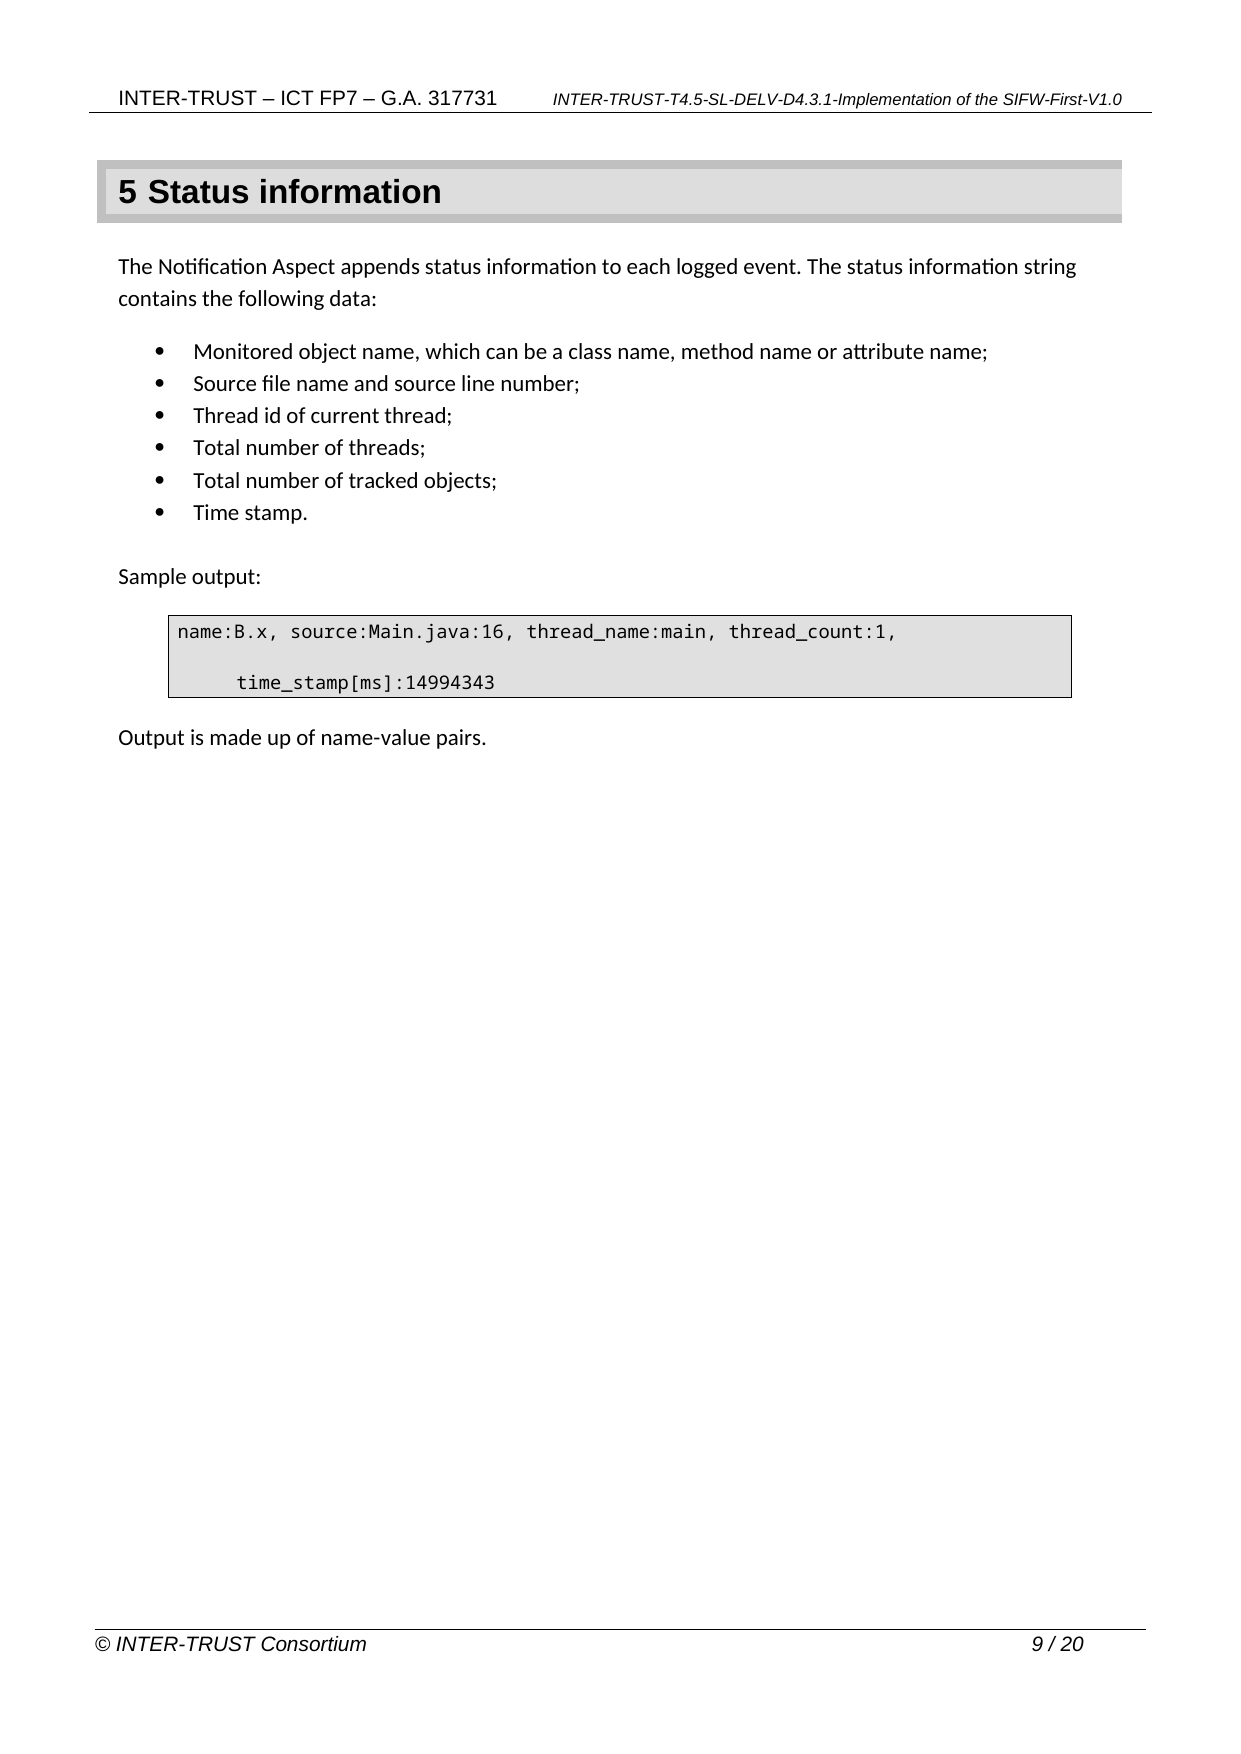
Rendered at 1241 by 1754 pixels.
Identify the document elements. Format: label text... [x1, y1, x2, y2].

list Thread id of current thread; [156, 401, 1122, 429]
subtitle Status information [106, 169, 1122, 214]
text The Notification Aspect appends status information to each logged event. The status information string contains the following data: [118, 252, 1122, 312]
list Source file name and source line number; [156, 369, 1122, 397]
text name:B.x, source:Main.java:16, thread_name:main, thread_count:1, [169, 616, 1071, 644]
list Total number of threads; [156, 433, 1122, 462]
text Output is made up of name-value pairs. [118, 723, 1122, 751]
list Monitored object name, which can be a class name, method name or attribute name; [156, 337, 1122, 365]
list Total number of tracked objects; [156, 466, 1122, 494]
text time_stamp[ms]:14994343 [169, 666, 1071, 697]
list Time stamp. [156, 498, 1122, 526]
list Sample output: [118, 562, 1122, 590]
